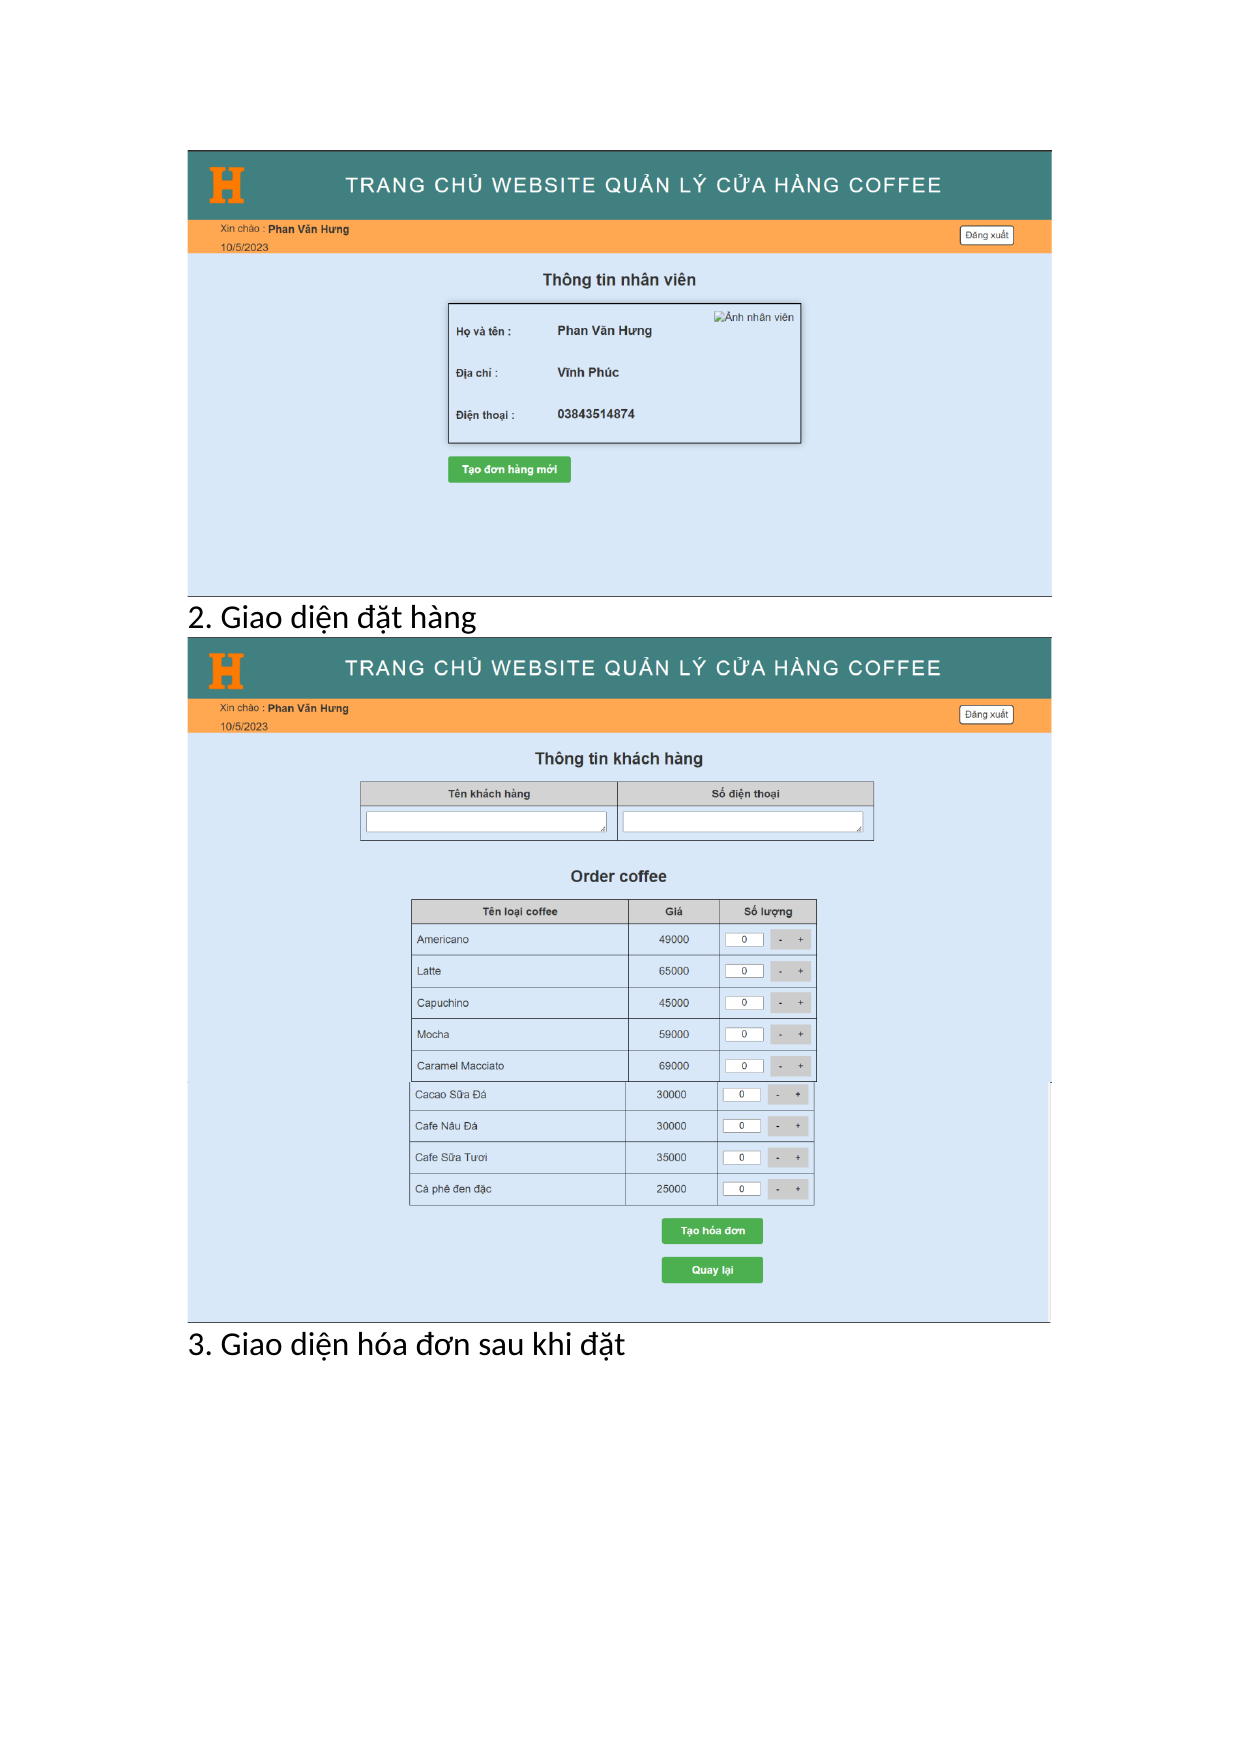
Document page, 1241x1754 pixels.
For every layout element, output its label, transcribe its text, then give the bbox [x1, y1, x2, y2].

list Giao diện đặt hàng [187, 596, 1053, 637]
picture [187, 637, 1052, 1323]
picture [187, 150, 1052, 597]
list Giao diện hóa đơn sau khi đặt [187, 1322, 1053, 1363]
